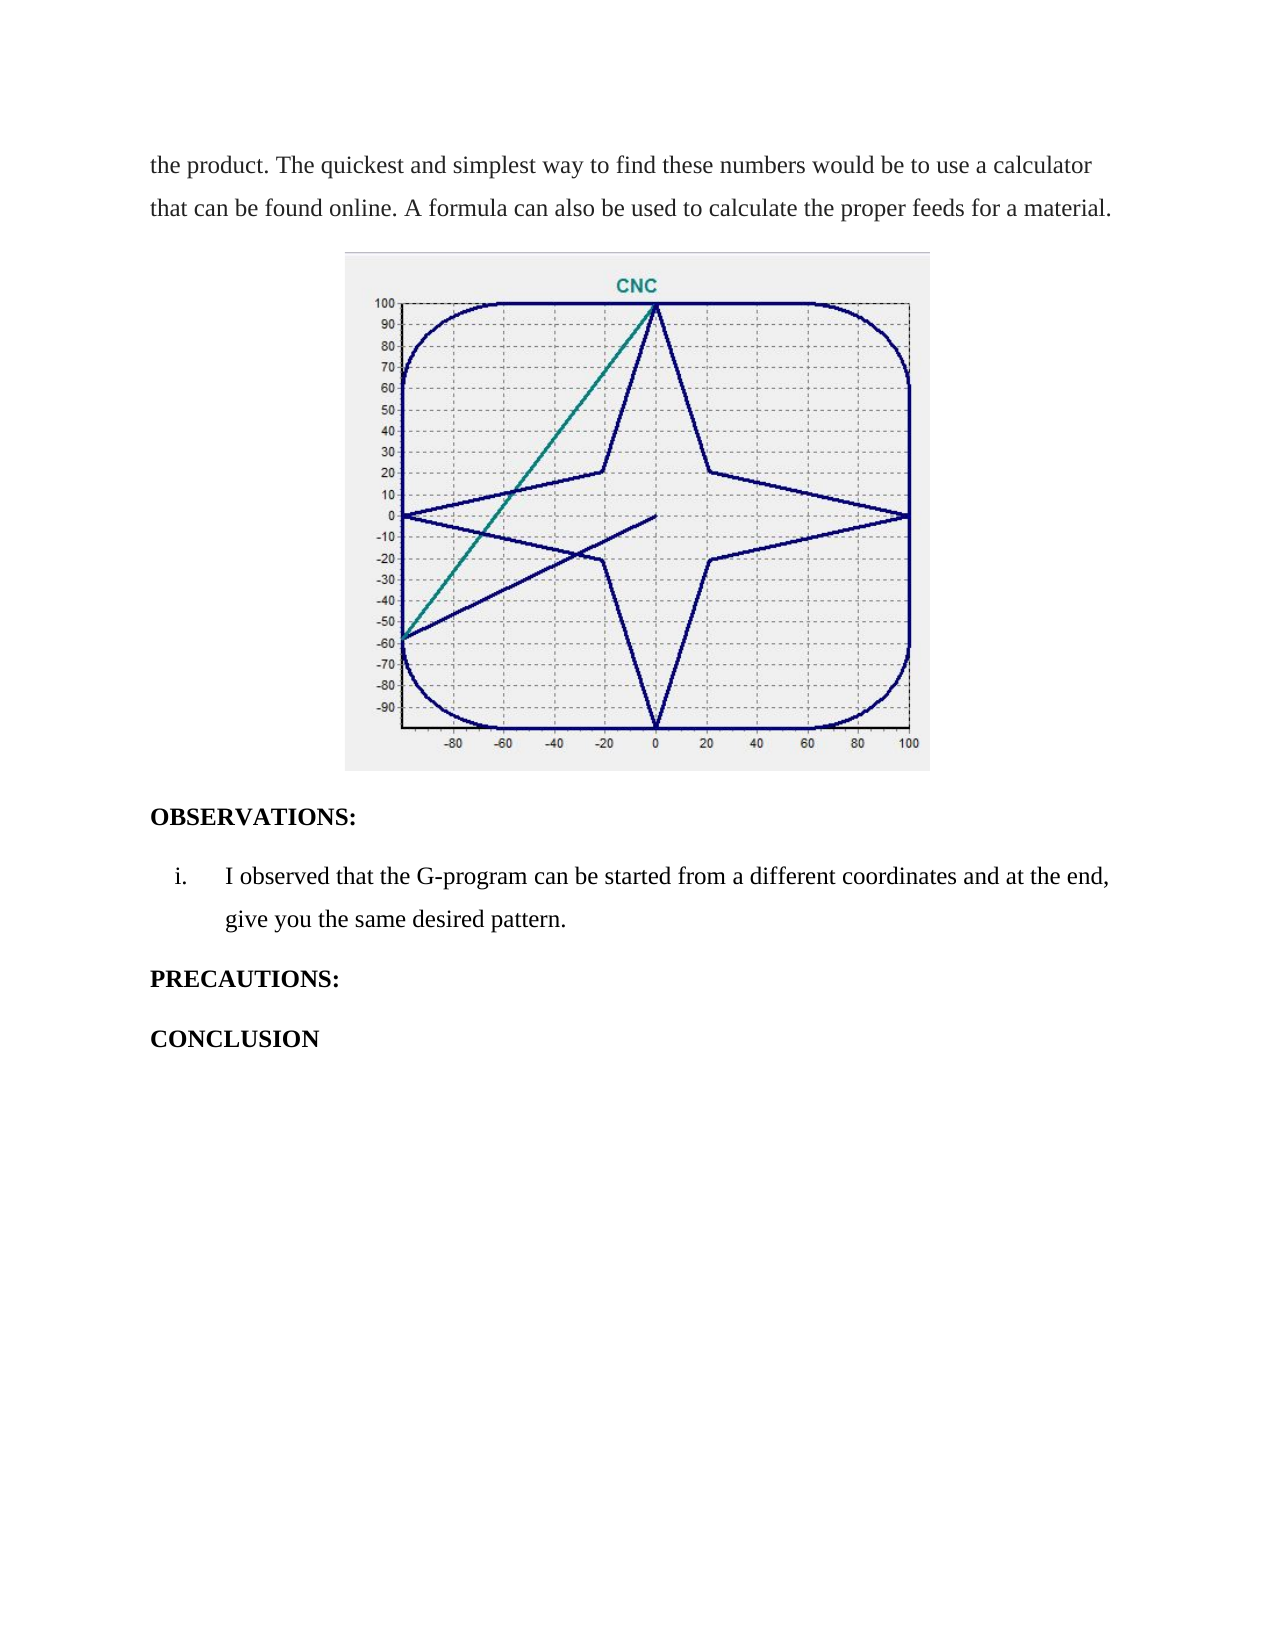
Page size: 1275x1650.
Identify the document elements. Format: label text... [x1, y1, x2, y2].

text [150, 150, 1125, 222]
text CONCLUSION [150, 1024, 1125, 1053]
text PRECAUTIONS: [150, 964, 1125, 993]
text OBSERVATIONS: [150, 802, 1125, 830]
picture [344, 252, 930, 771]
list I observed that the G-program can be started from a different coordinates and at the end, give you the same desired pattern. [187, 861, 1125, 933]
